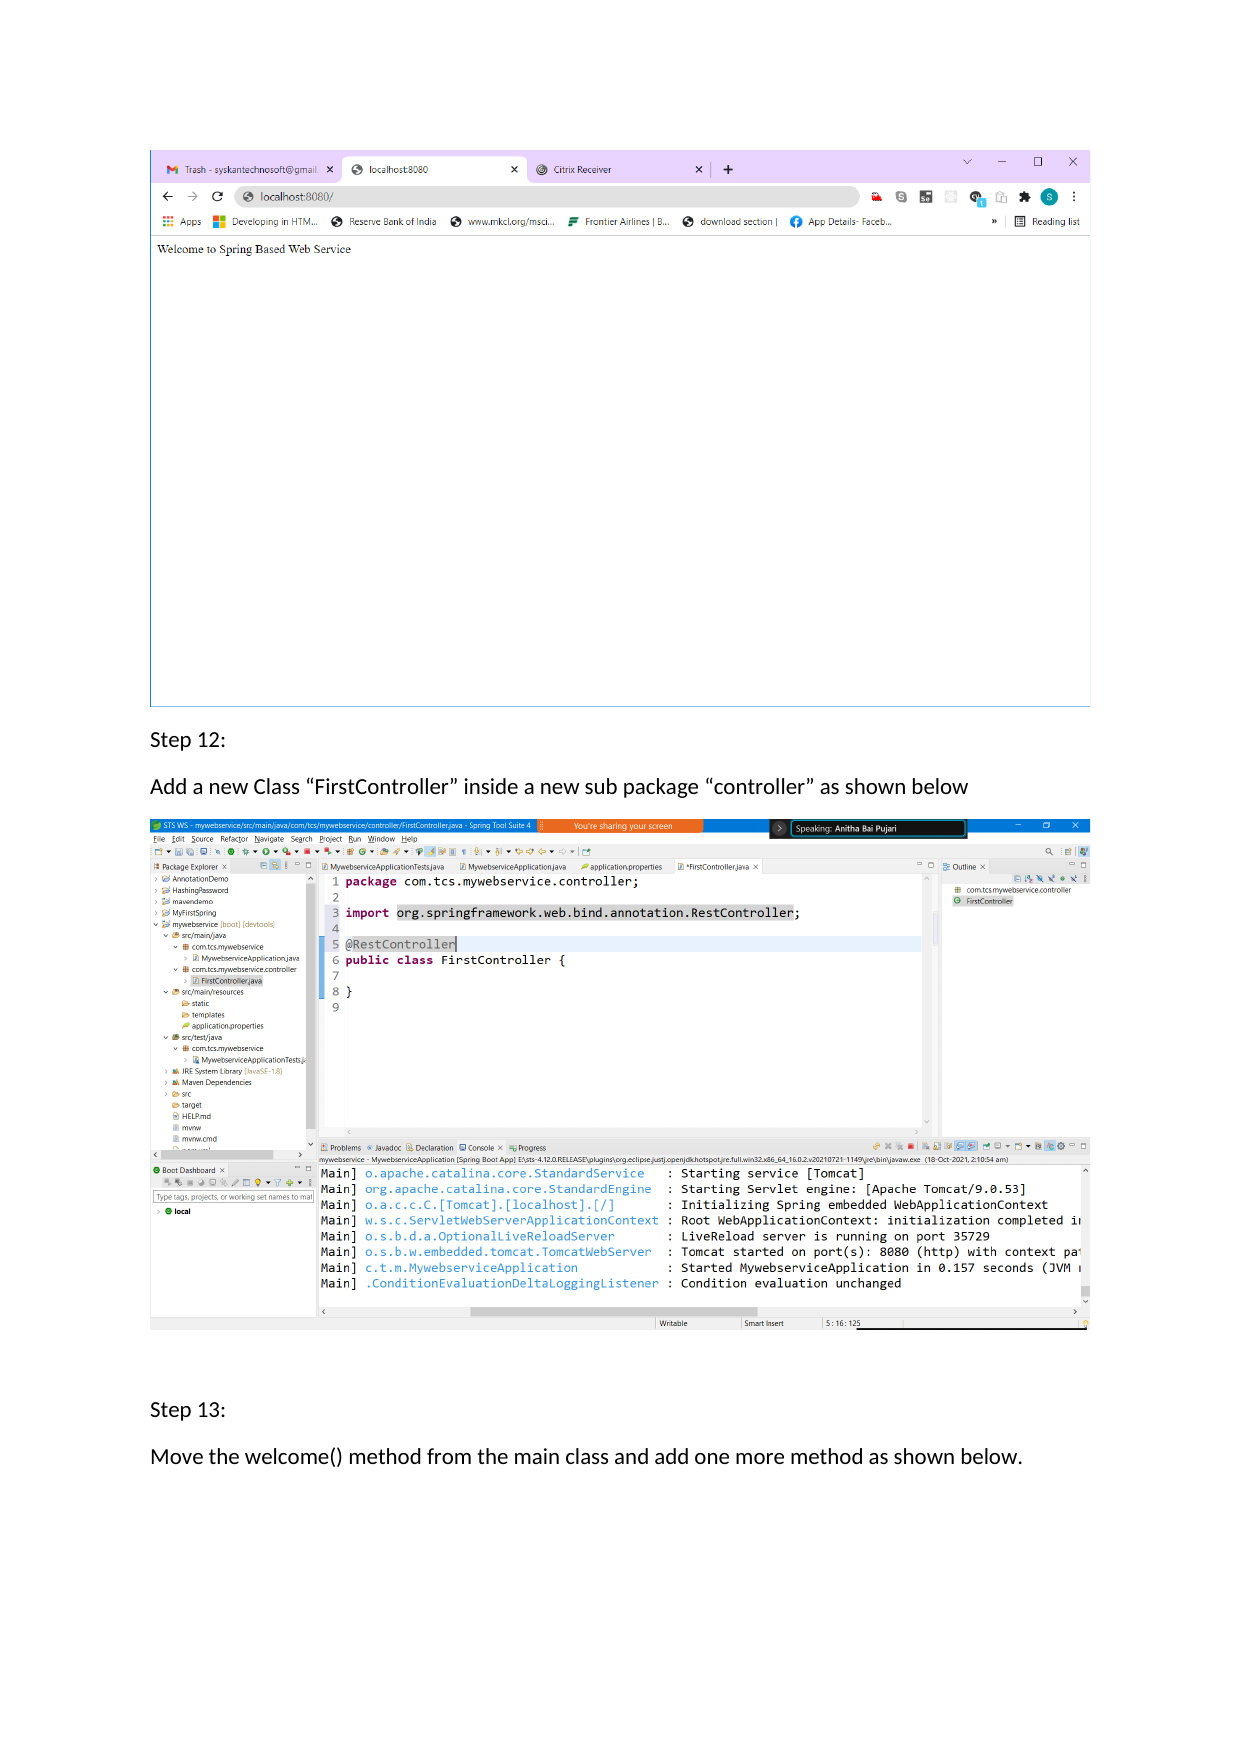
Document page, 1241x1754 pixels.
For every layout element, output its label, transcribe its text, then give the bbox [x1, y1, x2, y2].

picture [150, 150, 1091, 707]
text Step 13: [150, 1395, 1090, 1423]
text Move the welcome() method from the main class and add one more method as shown below. [150, 1442, 1090, 1470]
picture [150, 819, 1091, 1330]
text Step 12: [150, 725, 1090, 753]
text Add a new Class “FirstController” inside a new sub package “controller” as shown below [150, 772, 1090, 800]
